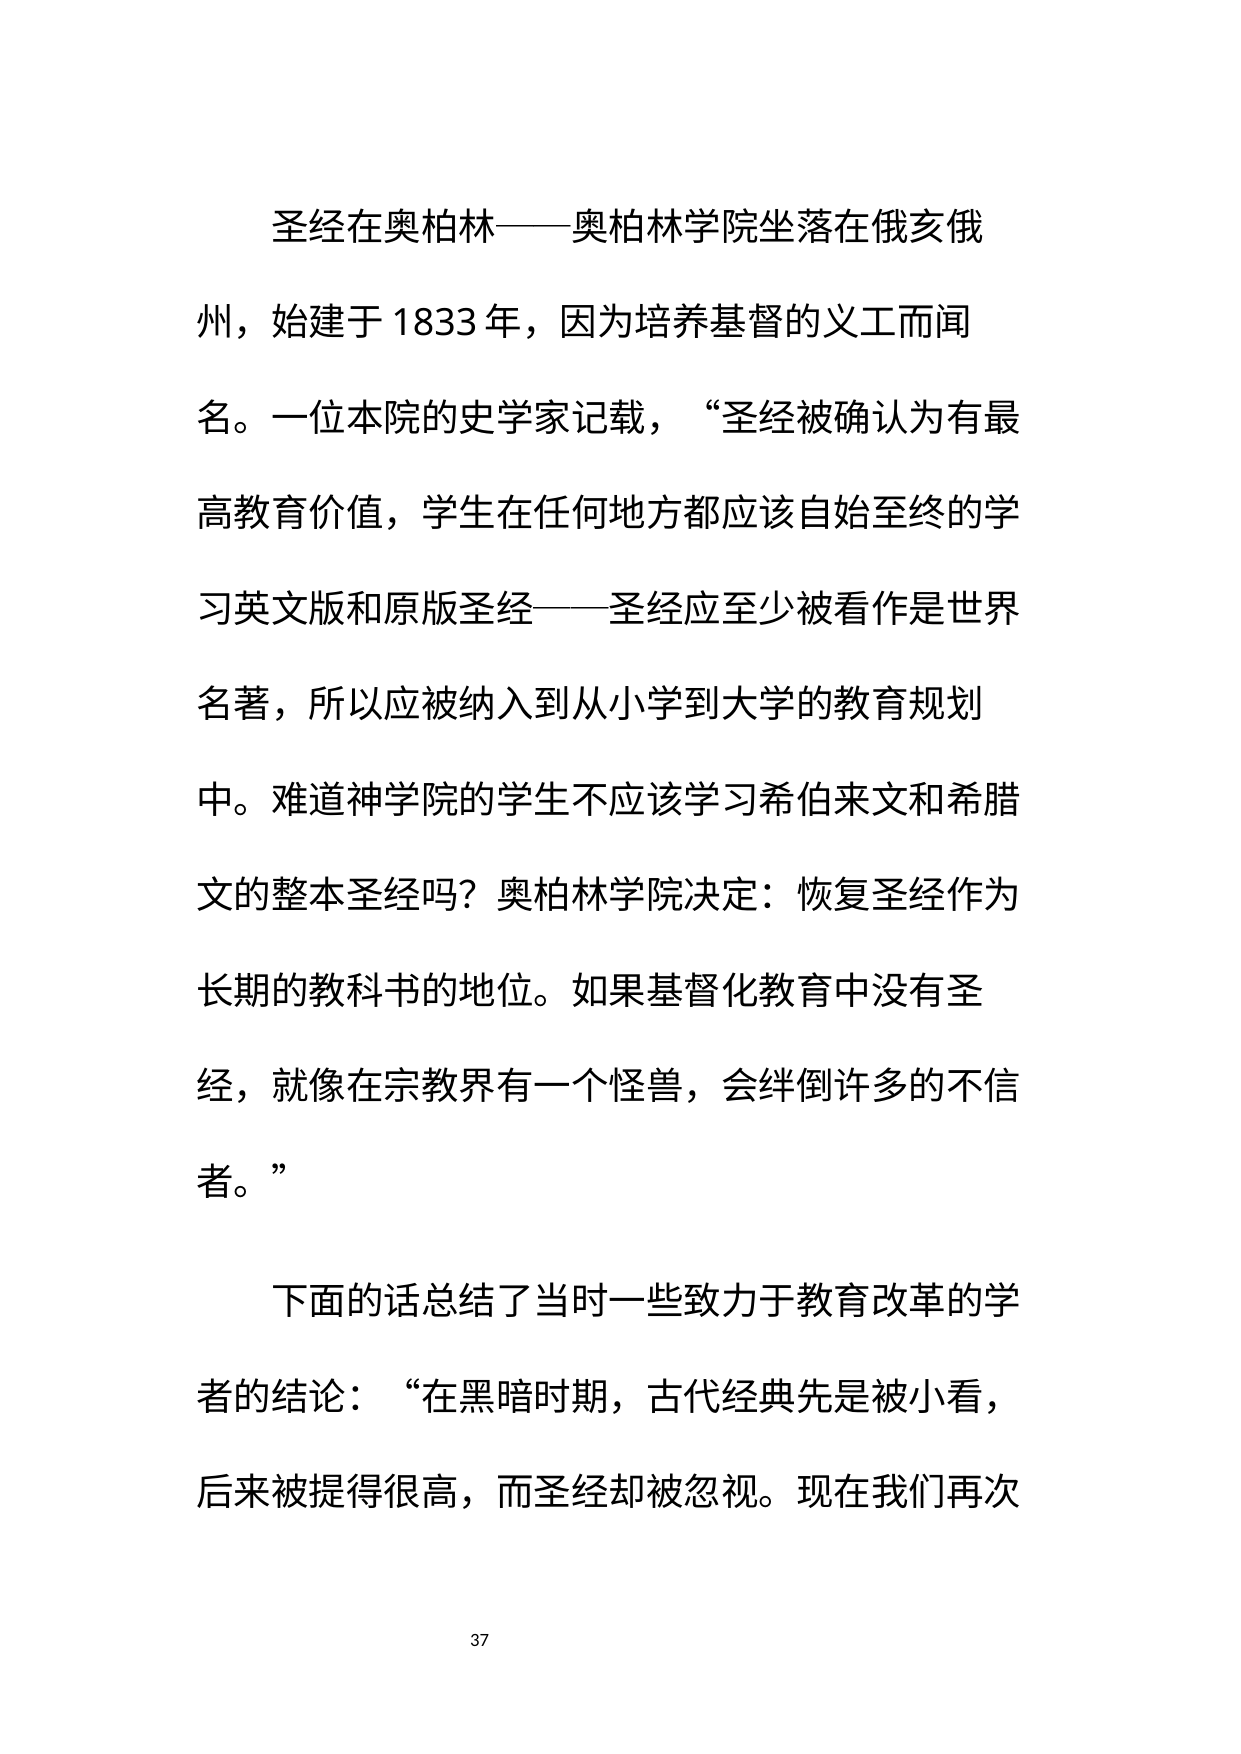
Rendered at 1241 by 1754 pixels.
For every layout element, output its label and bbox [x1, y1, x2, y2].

table_header [196, 162, 1044, 1522]
